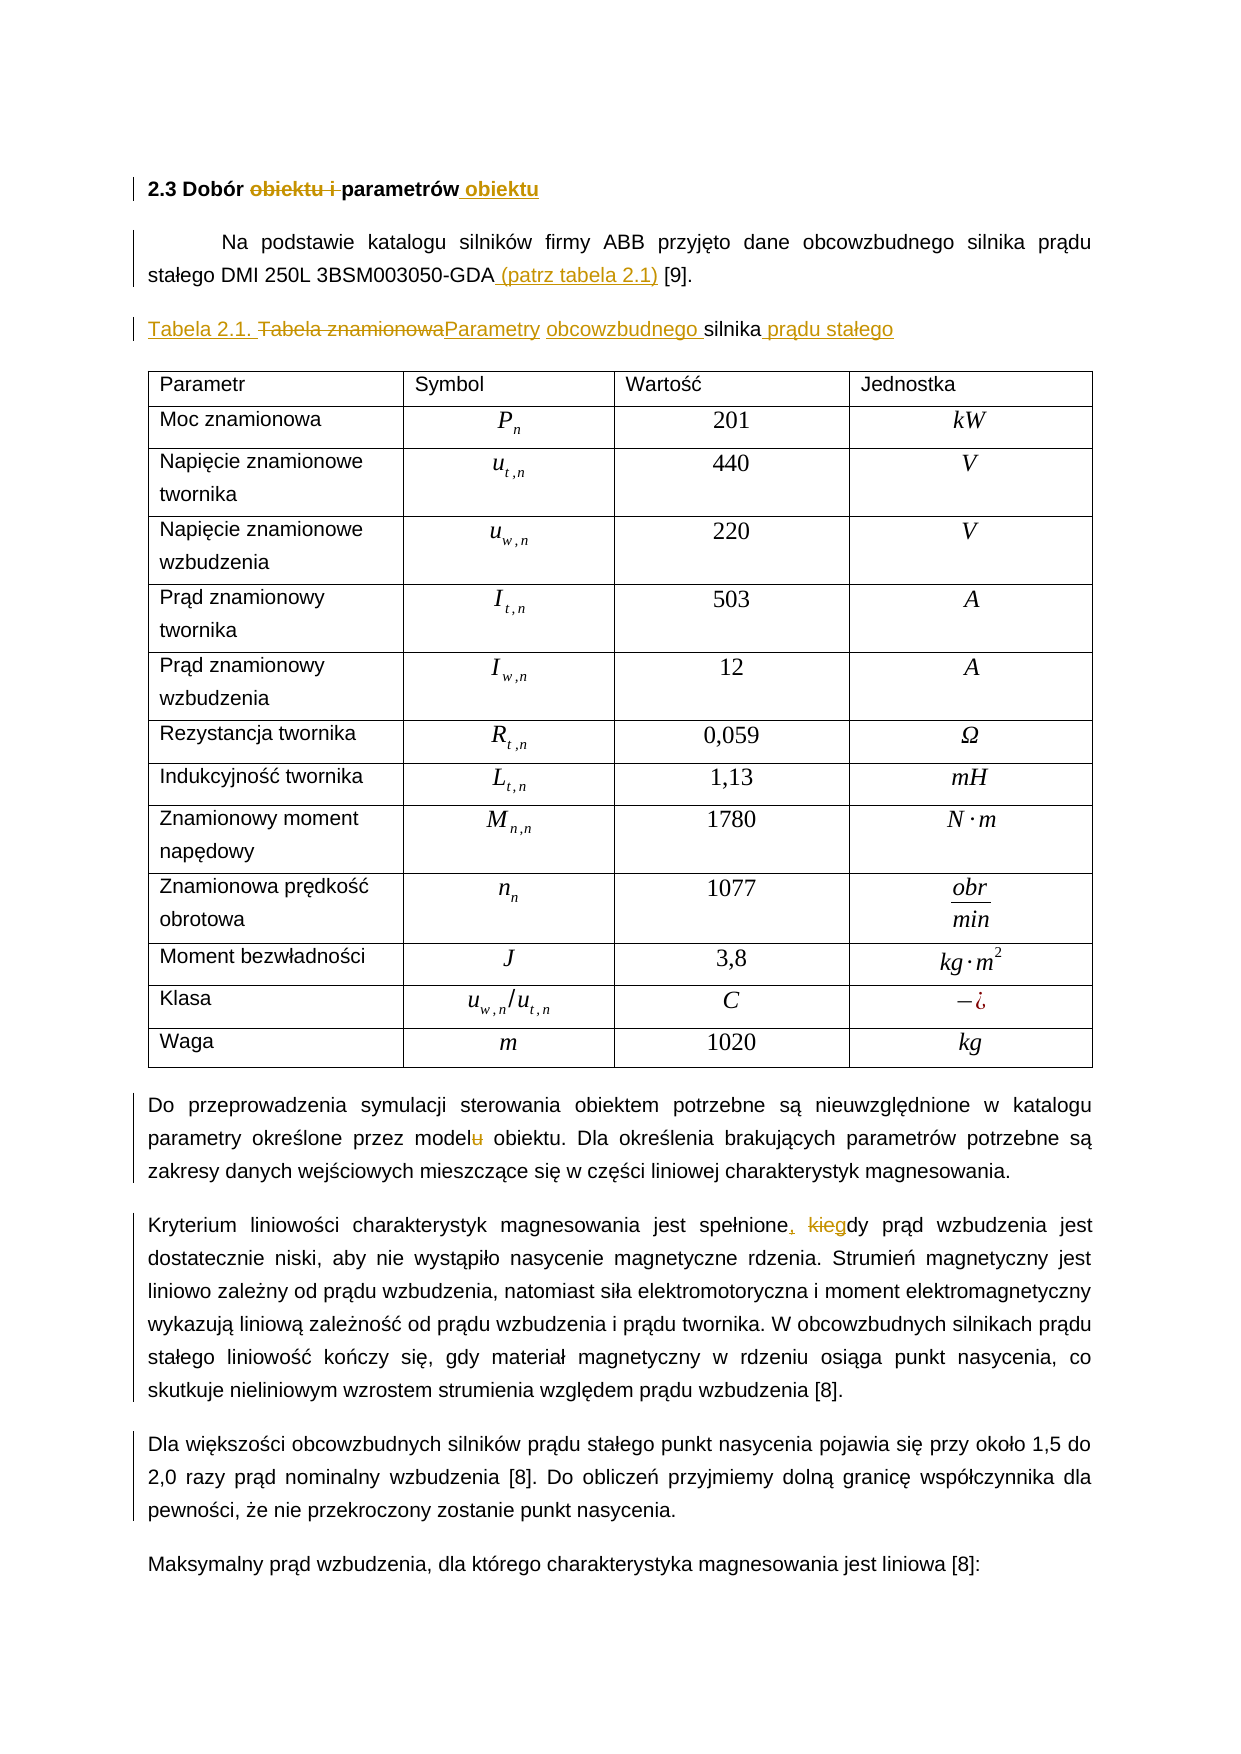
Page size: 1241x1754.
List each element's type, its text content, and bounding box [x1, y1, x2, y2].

table_cell [615, 449, 849, 516]
table_cell [404, 1029, 614, 1067]
table_cell [404, 449, 614, 516]
table_cell [615, 721, 849, 762]
table_cell [615, 986, 849, 1027]
table_cell [850, 874, 1092, 943]
table_cell Znamionowy moment napędowy [149, 806, 403, 873]
table_cell [615, 874, 849, 943]
text Na podstawie katalogu silników firmy ABB przyjęto dane obcowzbudnego silnika prądu stałego DMI 250L 3BSM003050-GDA [9]. [148, 230, 1093, 287]
table_cell [404, 585, 614, 652]
text Do przeprowadzenia symulacji sterowania obiektem potrzebne są nieuwzględnione w katalogu parametry określone przez model obiektu. Dla określenia brakujących parametrów potrzebne są zakresy danych wejściowych mieszczące się w części liniowej charakterystyk magnesowania. [148, 1093, 1093, 1183]
text Kryterium liniowości charakterystyk magnesowania jest spełnione dy prąd wzbudzenia jest dostatecznie niski, aby nie wystąpiło nasycenie magnetyczne rdzenia. Strumień magnetyczny jest liniowo zależny od prądu wzbudzenia, natomiast siła elektromotoryczna i moment elektromagnetyczny wykazują liniową zależność od prądu wzbudzenia i prądu twornika. W obcowzbudnych silnikach prądu stałego liniowość kończy się, gdy materiał magnetyczny w rdzeniu osiąga punkt nasycenia, co skutkuje nieliniowym wzrostem strumienia względem prądu wzbudzenia [8]. [148, 1212, 1093, 1402]
table_cell [404, 806, 614, 873]
table_cell [615, 517, 849, 584]
table_cell [615, 1029, 849, 1067]
text silnika [148, 317, 1093, 341]
table_cell [615, 653, 849, 720]
table_cell Klasa [149, 986, 403, 1027]
table_cell Napięcie znamionowe twornika [149, 449, 403, 516]
table_cell [850, 944, 1092, 985]
table_cell [615, 407, 849, 448]
text Maksymalny prąd wzbudzenia, dla którego charakterystyka magnesowania jest liniowa [8]: [148, 1551, 1093, 1575]
table_cell Prąd znamionowy twornika [149, 585, 403, 652]
table_cell [615, 944, 849, 985]
table_header Wartość [615, 372, 849, 406]
text Dla większości obcowzbudnych silników prądu stałego punkt nasycenia pojawia się przy około 1,5 do 2,0 razy prąd nominalny wzbudzenia [8]. Do obliczeń przyjmiemy dolną granicę współczynnika dla pewności, że nie przekroczony zostanie punkt nasycenia. [148, 1431, 1093, 1521]
table_cell [615, 806, 849, 873]
table_header Parametr [149, 372, 403, 406]
table_cell [404, 653, 614, 720]
table_cell Rezystancja twornika [149, 721, 403, 762]
table_cell Moc znamionowa [149, 407, 403, 448]
table_cell [850, 449, 1092, 516]
table_cell Prąd znamionowy wzbudzenia [149, 653, 403, 720]
subtitle 2.3 Dobór parametrów [148, 177, 1093, 201]
table_cell [850, 721, 1092, 762]
table_cell [850, 407, 1092, 448]
table_cell [404, 517, 614, 584]
table_cell [404, 764, 614, 805]
table_cell Indukcyjność twornika [149, 764, 403, 805]
table_header Symbol [404, 372, 614, 406]
table_cell [404, 944, 614, 985]
table_cell [404, 407, 614, 448]
table_cell [404, 986, 614, 1027]
table_cell [850, 517, 1092, 584]
table_cell Znamionowa prędkość obrotowa [149, 874, 403, 943]
table_cell Moment bezwładności [149, 944, 403, 985]
table_cell [615, 585, 849, 652]
table_cell [404, 721, 614, 762]
table_cell Waga [149, 1029, 403, 1067]
table_cell [850, 653, 1092, 720]
table_cell [850, 986, 1092, 1027]
table_cell [850, 1029, 1092, 1067]
table_header Jednostka [850, 372, 1092, 406]
table_cell [850, 764, 1092, 805]
table_cell [850, 585, 1092, 652]
table_cell [850, 806, 1092, 873]
table_cell [404, 874, 614, 943]
table_cell Napięcie znamionowe wzbudzenia [149, 517, 403, 584]
table_cell [615, 764, 849, 805]
